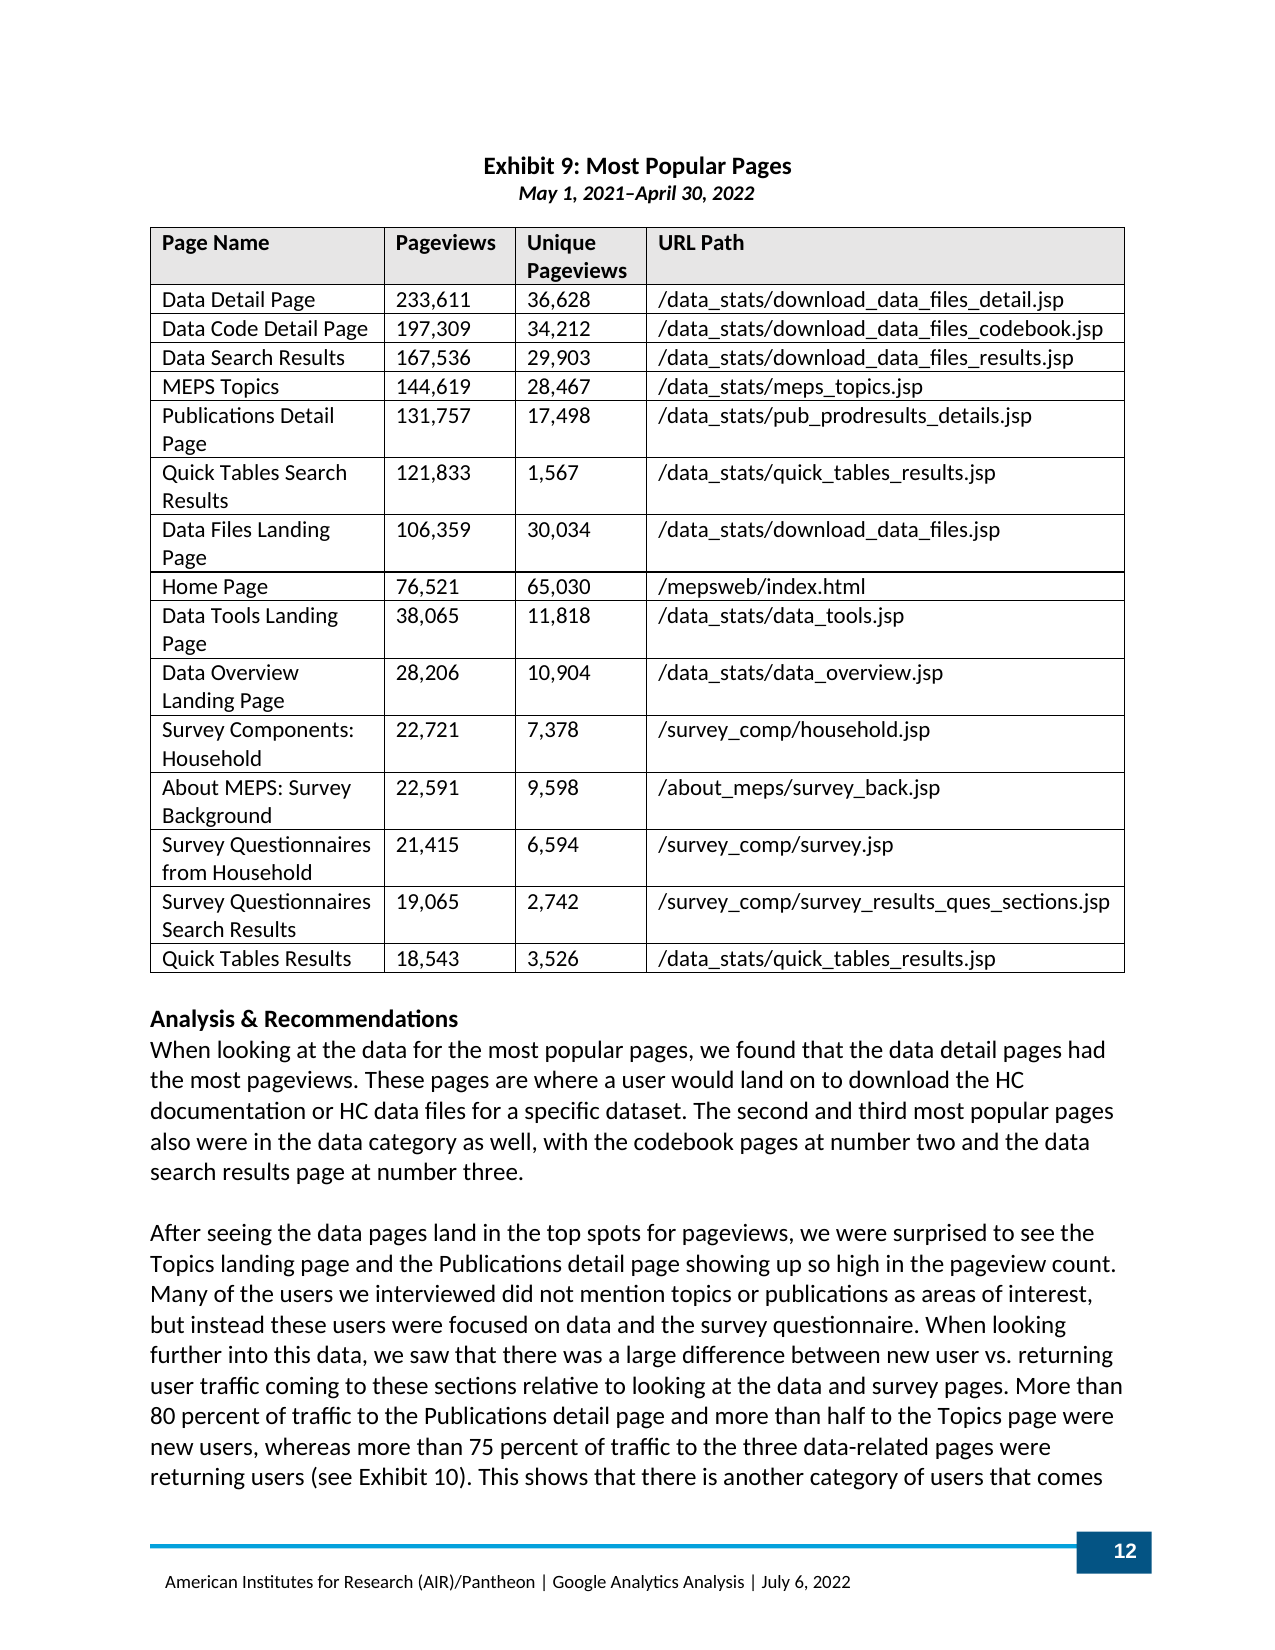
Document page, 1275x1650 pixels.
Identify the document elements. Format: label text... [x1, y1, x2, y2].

table_cell 65,030 [516, 573, 646, 600]
text Exhibit 9: Most Popular Pages May 1, 2021–April 30, 2022 [150, 150, 1125, 206]
table_cell 121,833 [385, 458, 515, 514]
table_cell Survey Questionnaires Search Results [151, 887, 384, 943]
table_cell /survey_comp/survey.jsp [647, 830, 1124, 886]
table_cell 30,034 [516, 515, 646, 571]
table_cell Data Code Detail Page [151, 314, 384, 342]
table_cell 10,904 [516, 659, 646, 714]
text When looking at the data for the most popular pages, we found that the data detail pages had the most pageviews. These pages are where a user would land on to download the HC documentation or HC data files for a specific dataset. The second and third most popular pages also were in the data category as well, with the codebook pages at number two and the data search results page at number three. [150, 1034, 1125, 1187]
table_cell 131,757 [385, 401, 515, 457]
table_cell /data_stats/pub_prodresults_details.jsp [647, 401, 1124, 457]
table_cell 144,619 [385, 372, 515, 400]
table_cell /data_stats/download_data_files_results.jsp [647, 343, 1124, 371]
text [150, 1217, 1125, 1492]
table_cell Survey Components: Household [151, 716, 384, 772]
table_cell /mepsweb/index.html [647, 573, 1124, 600]
table_cell 2,742 [516, 887, 646, 943]
table_cell 106,359 [385, 515, 515, 571]
table_cell /data_stats/quick_tables_results.jsp [647, 458, 1124, 514]
table_cell 197,309 [385, 314, 515, 342]
table_header Pageviews [385, 228, 515, 284]
table_cell 21,415 [385, 830, 515, 886]
table_cell 1,567 [516, 458, 646, 514]
table_cell Survey Questionnaires from Household [151, 830, 384, 886]
table_cell 22,591 [385, 773, 515, 829]
table_header Page Name [151, 228, 384, 284]
table_cell Data Detail Page [151, 285, 384, 313]
table_cell About MEPS: Survey Background [151, 773, 384, 829]
table_cell Home Page [151, 573, 384, 600]
table_cell 22,721 [385, 716, 515, 772]
table_cell 3,526 [516, 944, 646, 972]
table_cell /data_stats/download_data_files_detail.jsp [647, 285, 1124, 313]
table_cell Publications Detail Page [151, 401, 384, 457]
table_cell 17,498 [516, 401, 646, 457]
table_header URL Path [647, 228, 1124, 284]
table_cell /survey_comp/survey_results_ques_sections.jsp [647, 887, 1124, 943]
table_cell 76,521 [385, 573, 515, 600]
table_cell Data Search Results [151, 343, 384, 371]
table_cell 7,378 [516, 716, 646, 772]
table_cell 6,594 [516, 830, 646, 886]
table_header Unique Pageviews [516, 228, 646, 284]
table_cell 28,467 [516, 372, 646, 400]
table_cell /about_meps/survey_back.jsp [647, 773, 1124, 829]
table_cell Quick Tables Results [151, 944, 384, 972]
table_cell Data Tools Landing Page [151, 601, 384, 657]
table_cell /data_stats/download_data_files.jsp [647, 515, 1124, 571]
table_cell /data_stats/download_data_files_codebook.jsp [647, 314, 1124, 342]
table_cell Quick Tables Search Results [151, 458, 384, 514]
table_cell Data Files Landing Page [151, 515, 384, 571]
table_cell MEPS Topics [151, 372, 384, 400]
table_cell /data_stats/quick_tables_results.jsp [647, 944, 1124, 972]
table_cell /data_stats/data_tools.jsp [647, 601, 1124, 657]
table_cell 11,818 [516, 601, 646, 657]
table_cell Data Overview Landing Page [151, 659, 384, 714]
table_cell /survey_comp/household.jsp [647, 716, 1124, 772]
table_cell /data_stats/meps_topics.jsp [647, 372, 1124, 400]
table_cell 233,611 [385, 285, 515, 313]
table_cell 38,065 [385, 601, 515, 657]
table_cell 34,212 [516, 314, 646, 342]
text Analysis & Recommendations [150, 1003, 1125, 1034]
table_cell 9,598 [516, 773, 646, 829]
table_cell 29,903 [516, 343, 646, 371]
table_cell 18,543 [385, 944, 515, 972]
table_cell /data_stats/data_overview.jsp [647, 659, 1124, 714]
table_cell 167,536 [385, 343, 515, 371]
table_cell 19,065 [385, 887, 515, 943]
table_cell 36,628 [516, 285, 646, 313]
table_cell 28,206 [385, 659, 515, 714]
